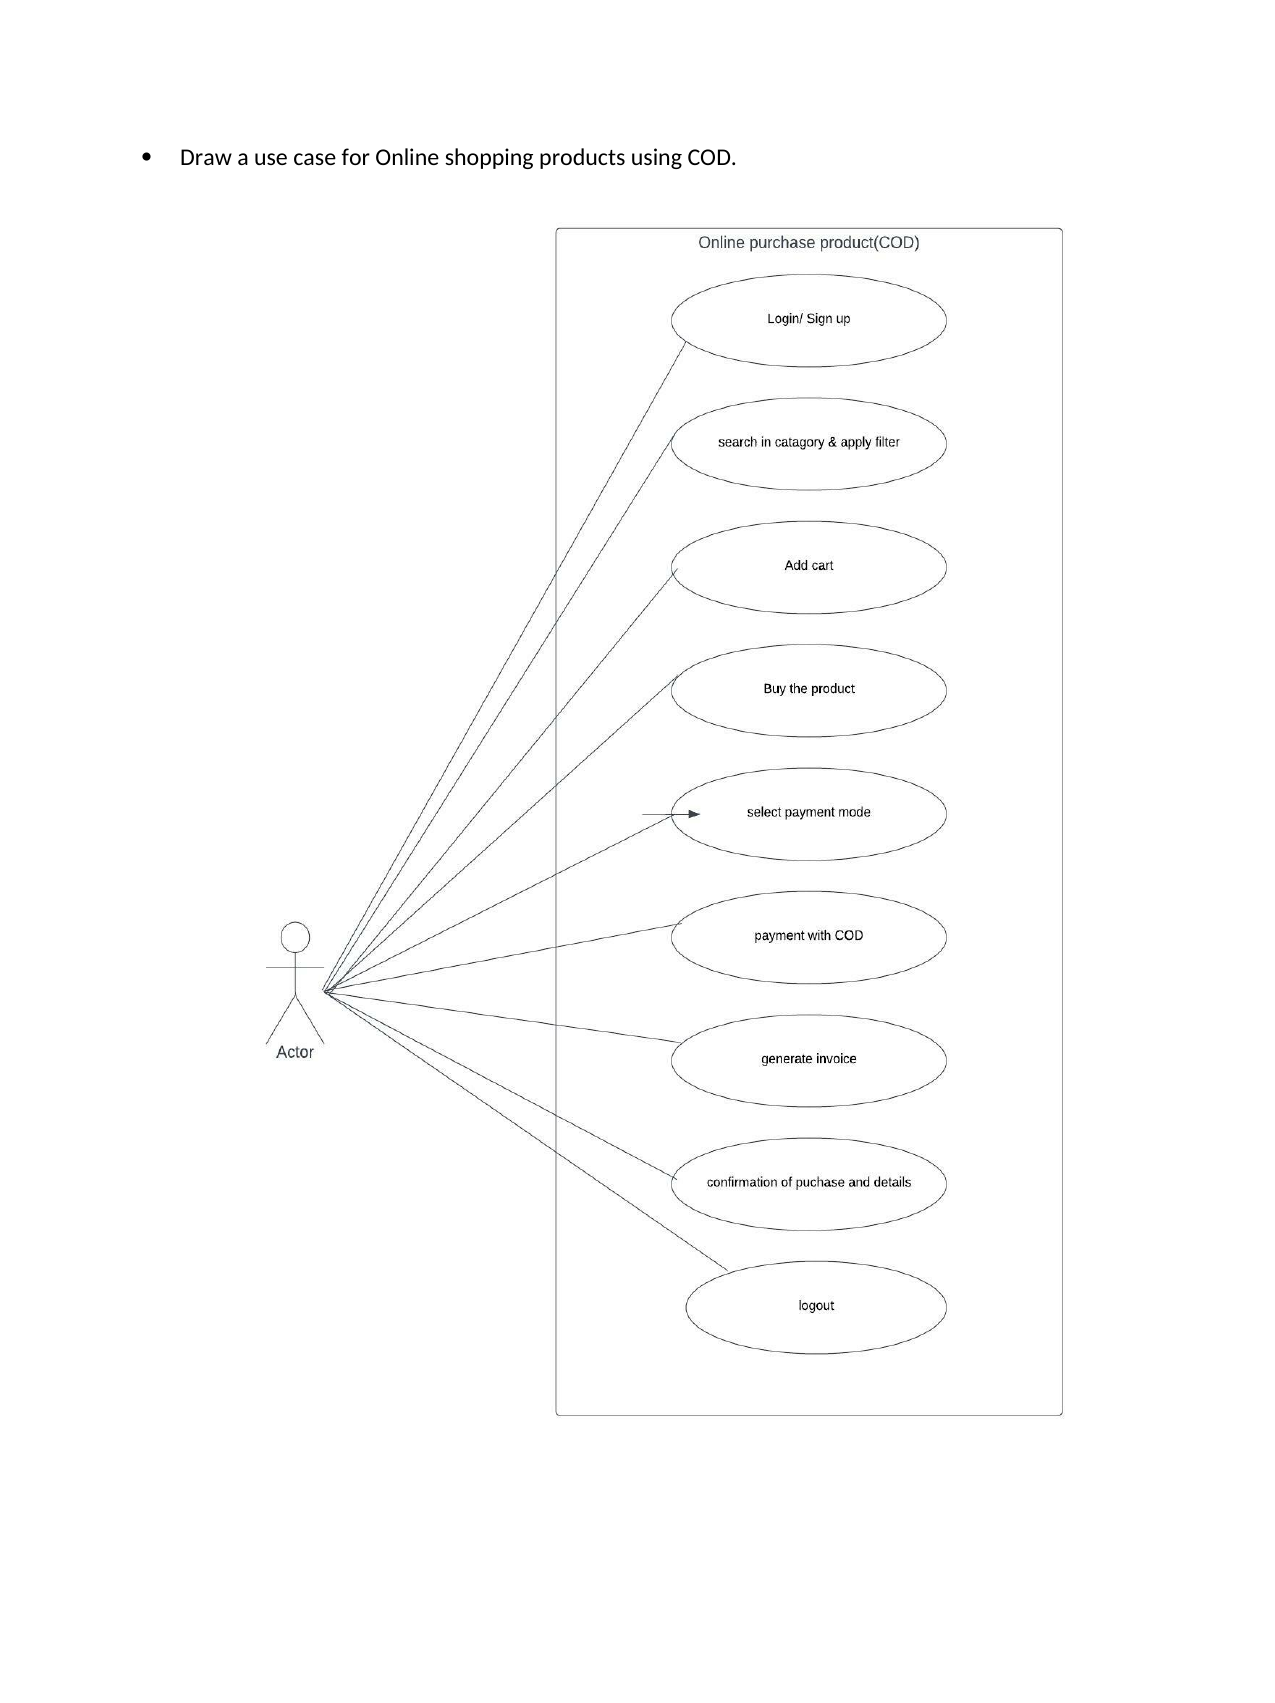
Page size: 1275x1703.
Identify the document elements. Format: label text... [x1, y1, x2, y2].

picture [180, 197, 1091, 1446]
list Draw a use case for Online shopping products using COD. [142, 142, 1016, 171]
